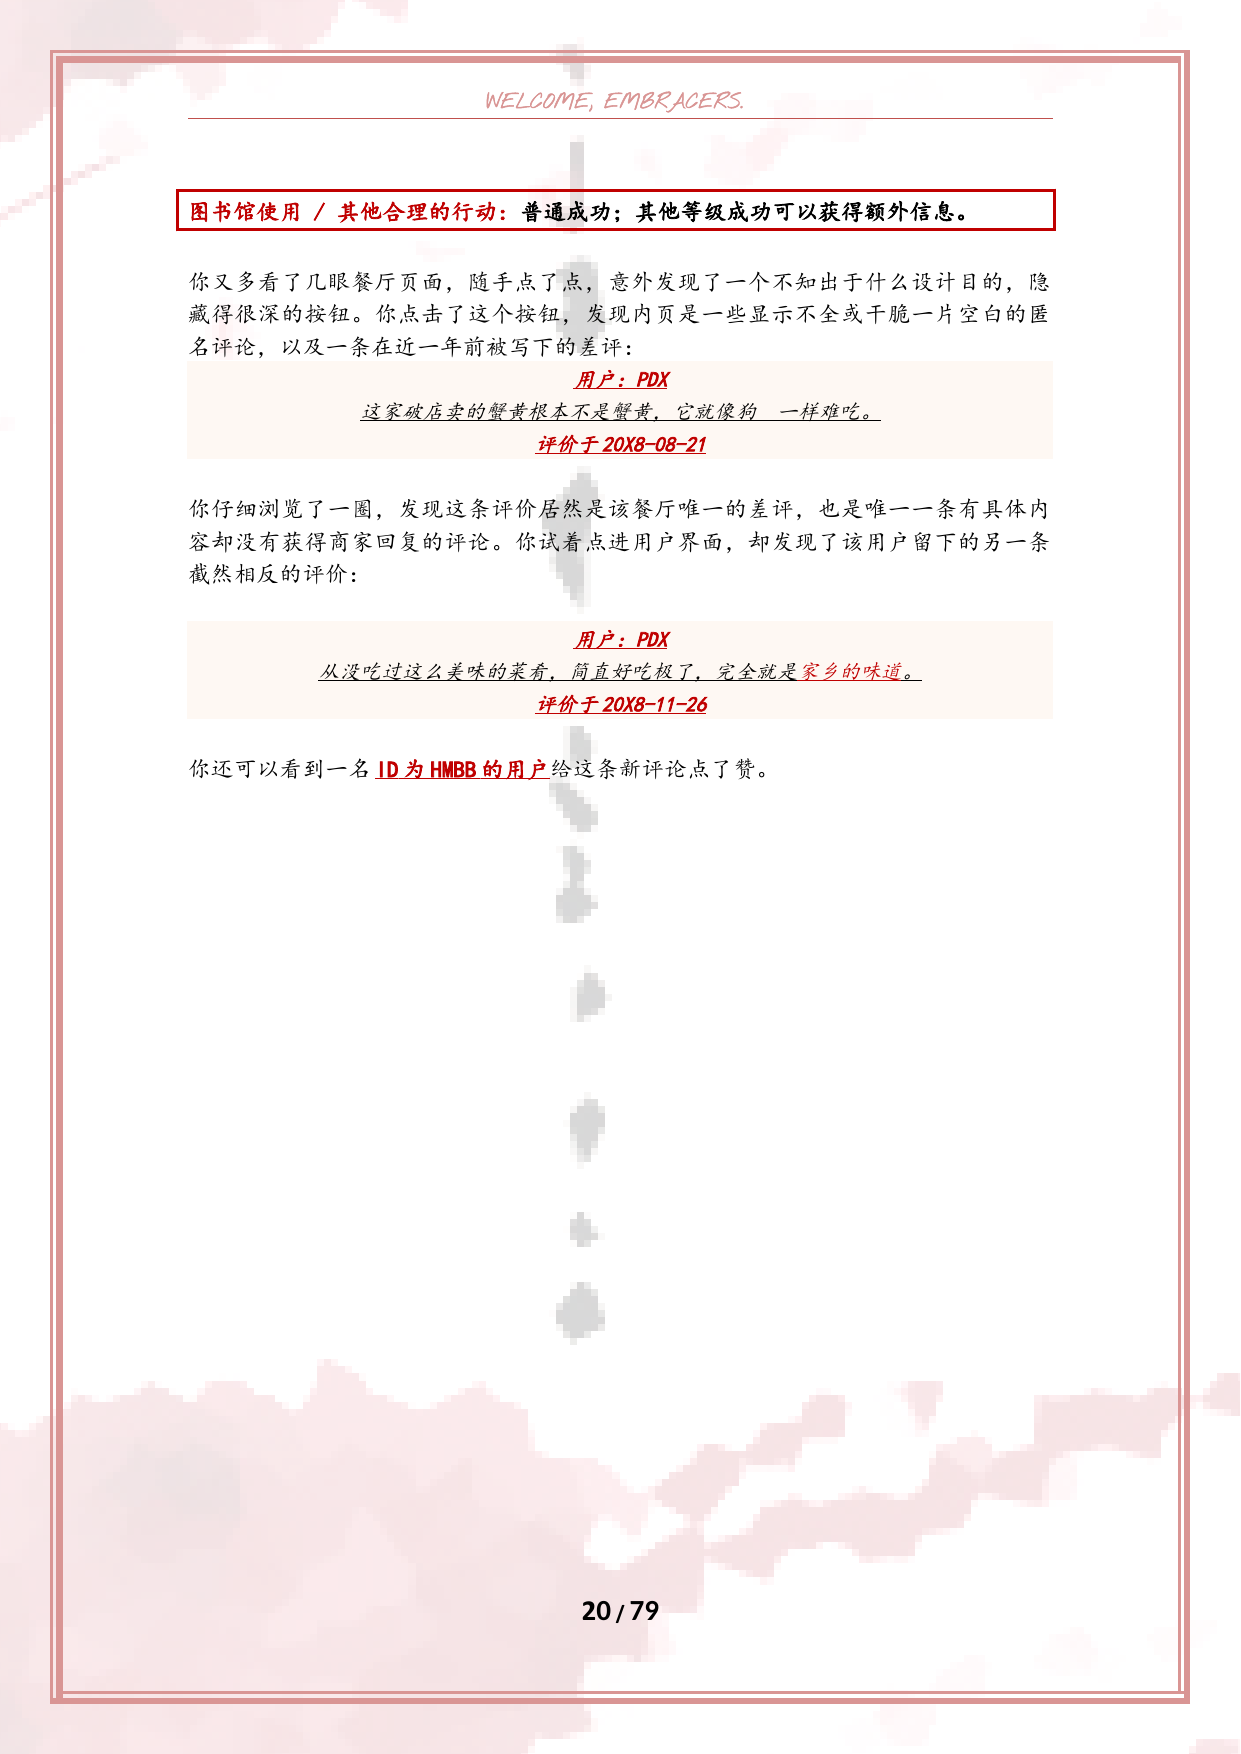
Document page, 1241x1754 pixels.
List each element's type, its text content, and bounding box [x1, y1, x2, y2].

text 评价于20X8-08-21 [187, 426, 1053, 459]
text 你仔细浏览了一圈，发现这条评价居然是该餐厅唯一的差评，也是唯一一条有具体内容却没有获得商家回复的评论。你试着点进用户界面，却发现了该用户留下的另一条截然相反的评价： [187, 491, 1053, 589]
text 用户：PDX [187, 361, 1053, 394]
text 你又多看了几眼餐厅页面，随手点了点，意外发现了一个不知出于什么设计目的，隐藏得很深的按钮。你点击了这个按钮，发现内页是一些显示不全或干脆一片空白的匿名评论，以及一条在近一年前被写下的差评： [187, 264, 1053, 361]
text 用户：PDX [187, 621, 1053, 654]
text 图书馆使用 / 其他合理的行动：普通成功；其他等级成功可以获得额外信息。 [179, 192, 1053, 228]
text 从没吃过这么美味的菜肴，简直好吃极了，完全就是家乡的味道。 [187, 654, 1053, 686]
text 你还可以看到一名ID为HMBB的用户给这条新评论点了赞。 [187, 751, 1053, 784]
text 评价于20X8-11-26 [187, 686, 1053, 719]
text 这家破店卖的蟹黄根本不是蟹黄，它就像狗屎一样难吃。 [187, 394, 1053, 426]
